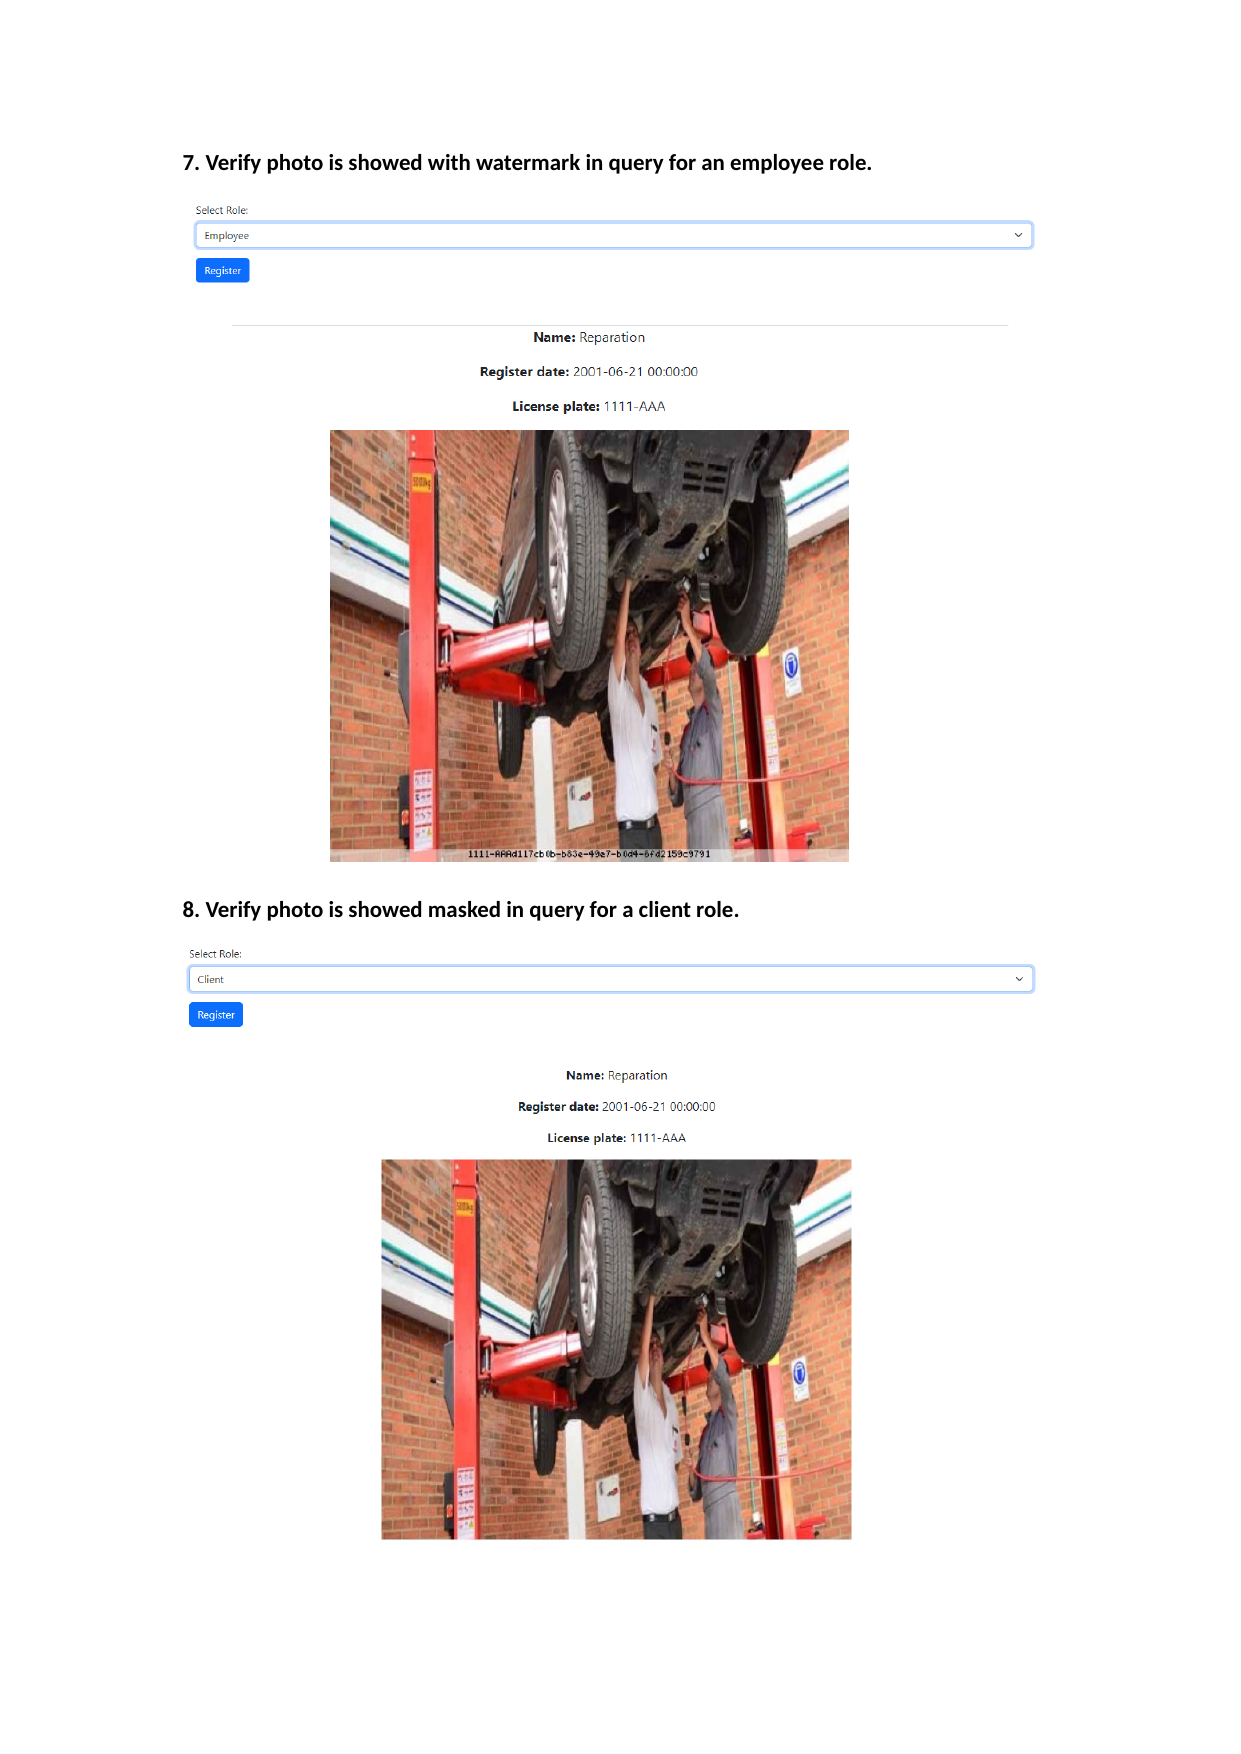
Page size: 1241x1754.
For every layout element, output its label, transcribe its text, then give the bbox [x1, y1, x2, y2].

picture [288, 1065, 953, 1554]
picture [177, 194, 1063, 307]
text 8. Verify photo is showed masked in query for a client role. [177, 896, 1063, 924]
picture [231, 325, 1009, 877]
picture [177, 942, 1063, 1047]
text 7. Verify photo is showed with watermark in query for an employee role. [177, 148, 1063, 176]
